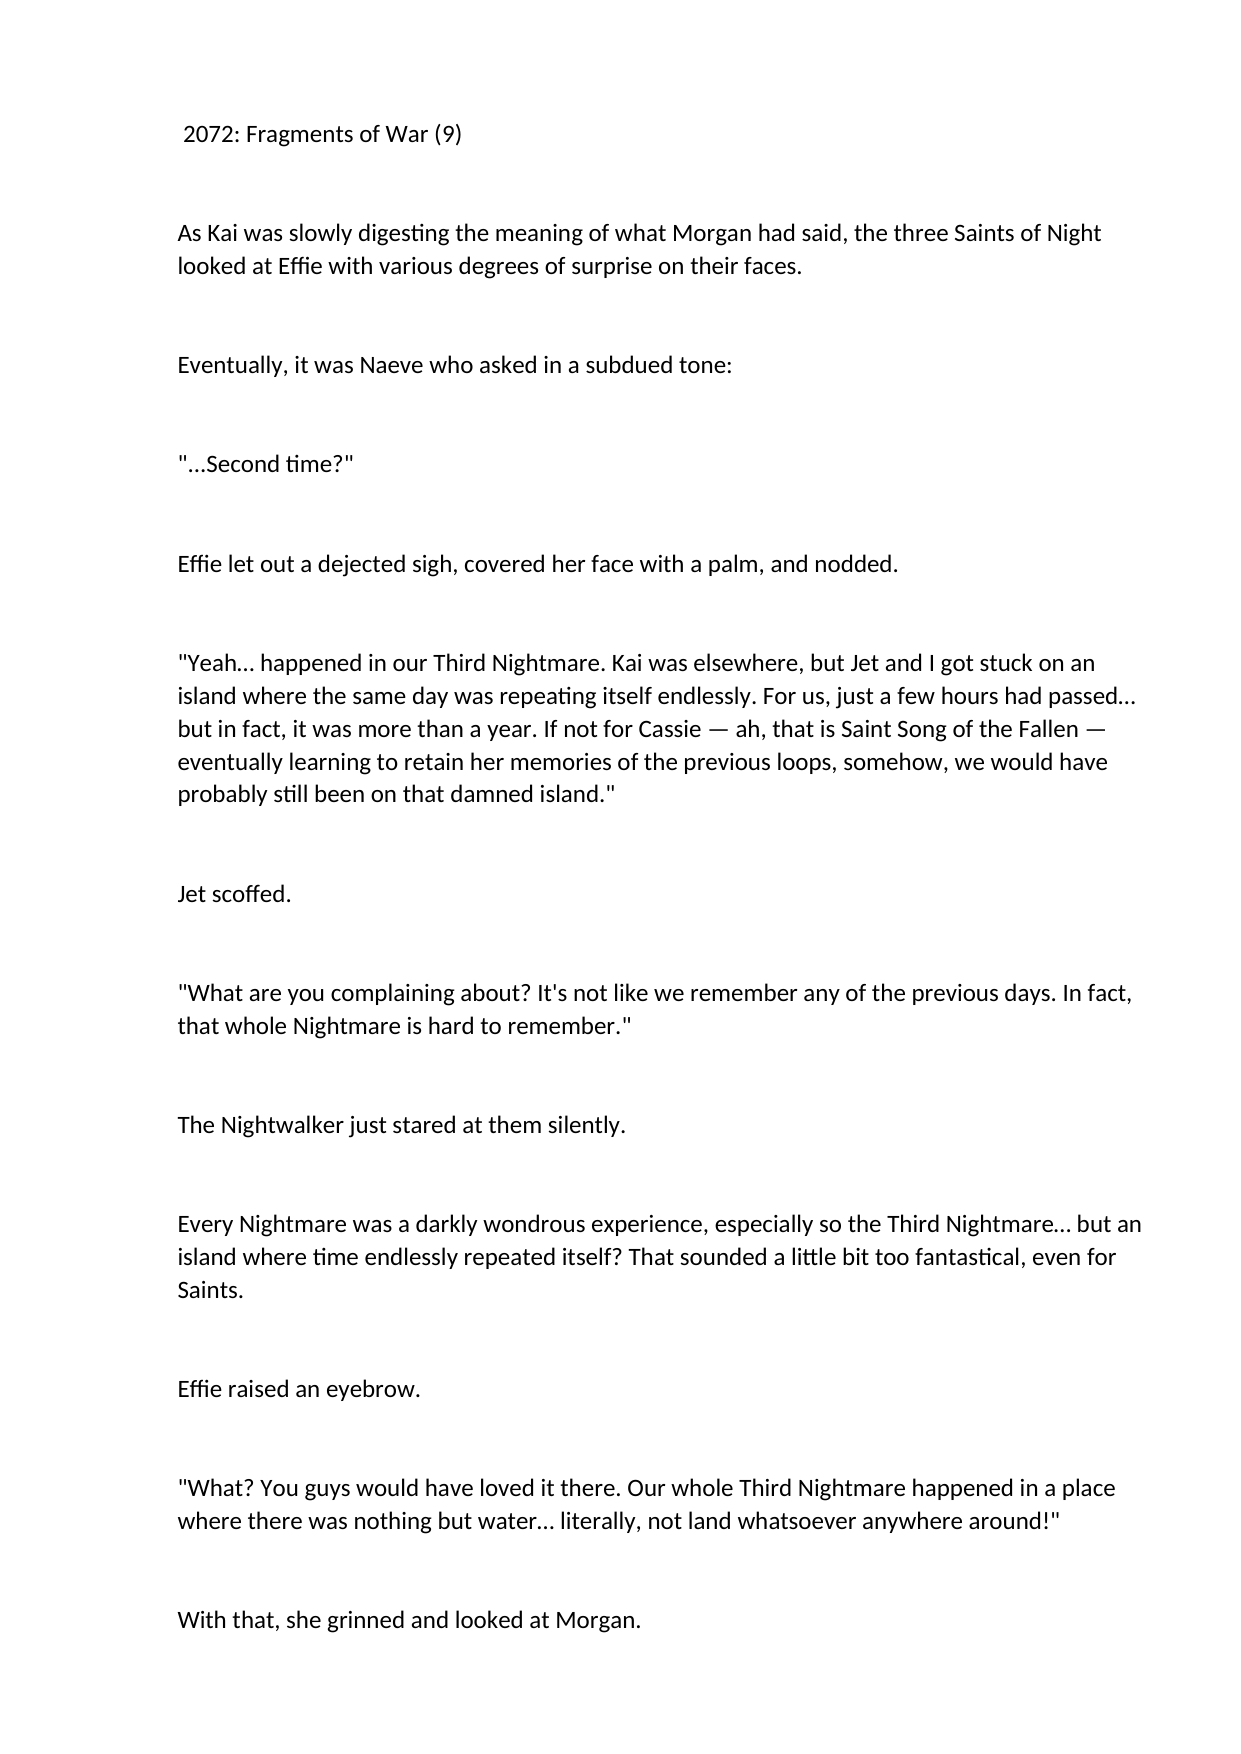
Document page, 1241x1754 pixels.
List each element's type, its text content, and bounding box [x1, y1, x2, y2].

text "What? You guys would have loved it there. Our whole Third Nightmare happened in a place where there was nothing but water… literally, not land whatsoever anywhere around!" [177, 1472, 1152, 1536]
text The Nightwalker just stared at them silently. [177, 1109, 1152, 1139]
text "...Second time?" [177, 448, 1152, 479]
text Effie raised an eyebrow. [177, 1373, 1152, 1404]
text With that, she grinned and looked at Morgan. [177, 1604, 1152, 1635]
text Effie let out a dejected sigh, covered her face with a palm, and nodded. [177, 548, 1152, 578]
text "Yeah… happened in our Third Nightmare. Kai was elsewhere, but Jet and I got stuck on an island where the same day was repeating itself endlessly. For us, just a few hours had passed… but in fact, it was more than a year. If not for Cassie — ah, that is Saint Song of the Fallen — eventually learning to retain her memories of the previous loops, somehow, we would have probably still been on that damned island." [177, 647, 1152, 809]
text As Kai was slowly digesting the meaning of what Morgan had said, the three Saints of Night looked at Effie with various degrees of surprise on their faces. [177, 217, 1152, 281]
text "What are you complaining about? It's not like we remember any of the previous days. In fact, that whole Nightmare is hard to remember." [177, 977, 1152, 1040]
text 2072: Fragments of War (9) [177, 118, 1152, 149]
text Eventually, it was Naeve who asked in a subdued tone: [177, 349, 1152, 380]
text Every Nightmare was a darkly wondrous experience, especially so the Third Nightmare… but an island where time endlessly repeated itself? That sounded a little bit too fantastical, even for Saints. [177, 1208, 1152, 1304]
text Jet scoffed. [177, 878, 1152, 908]
